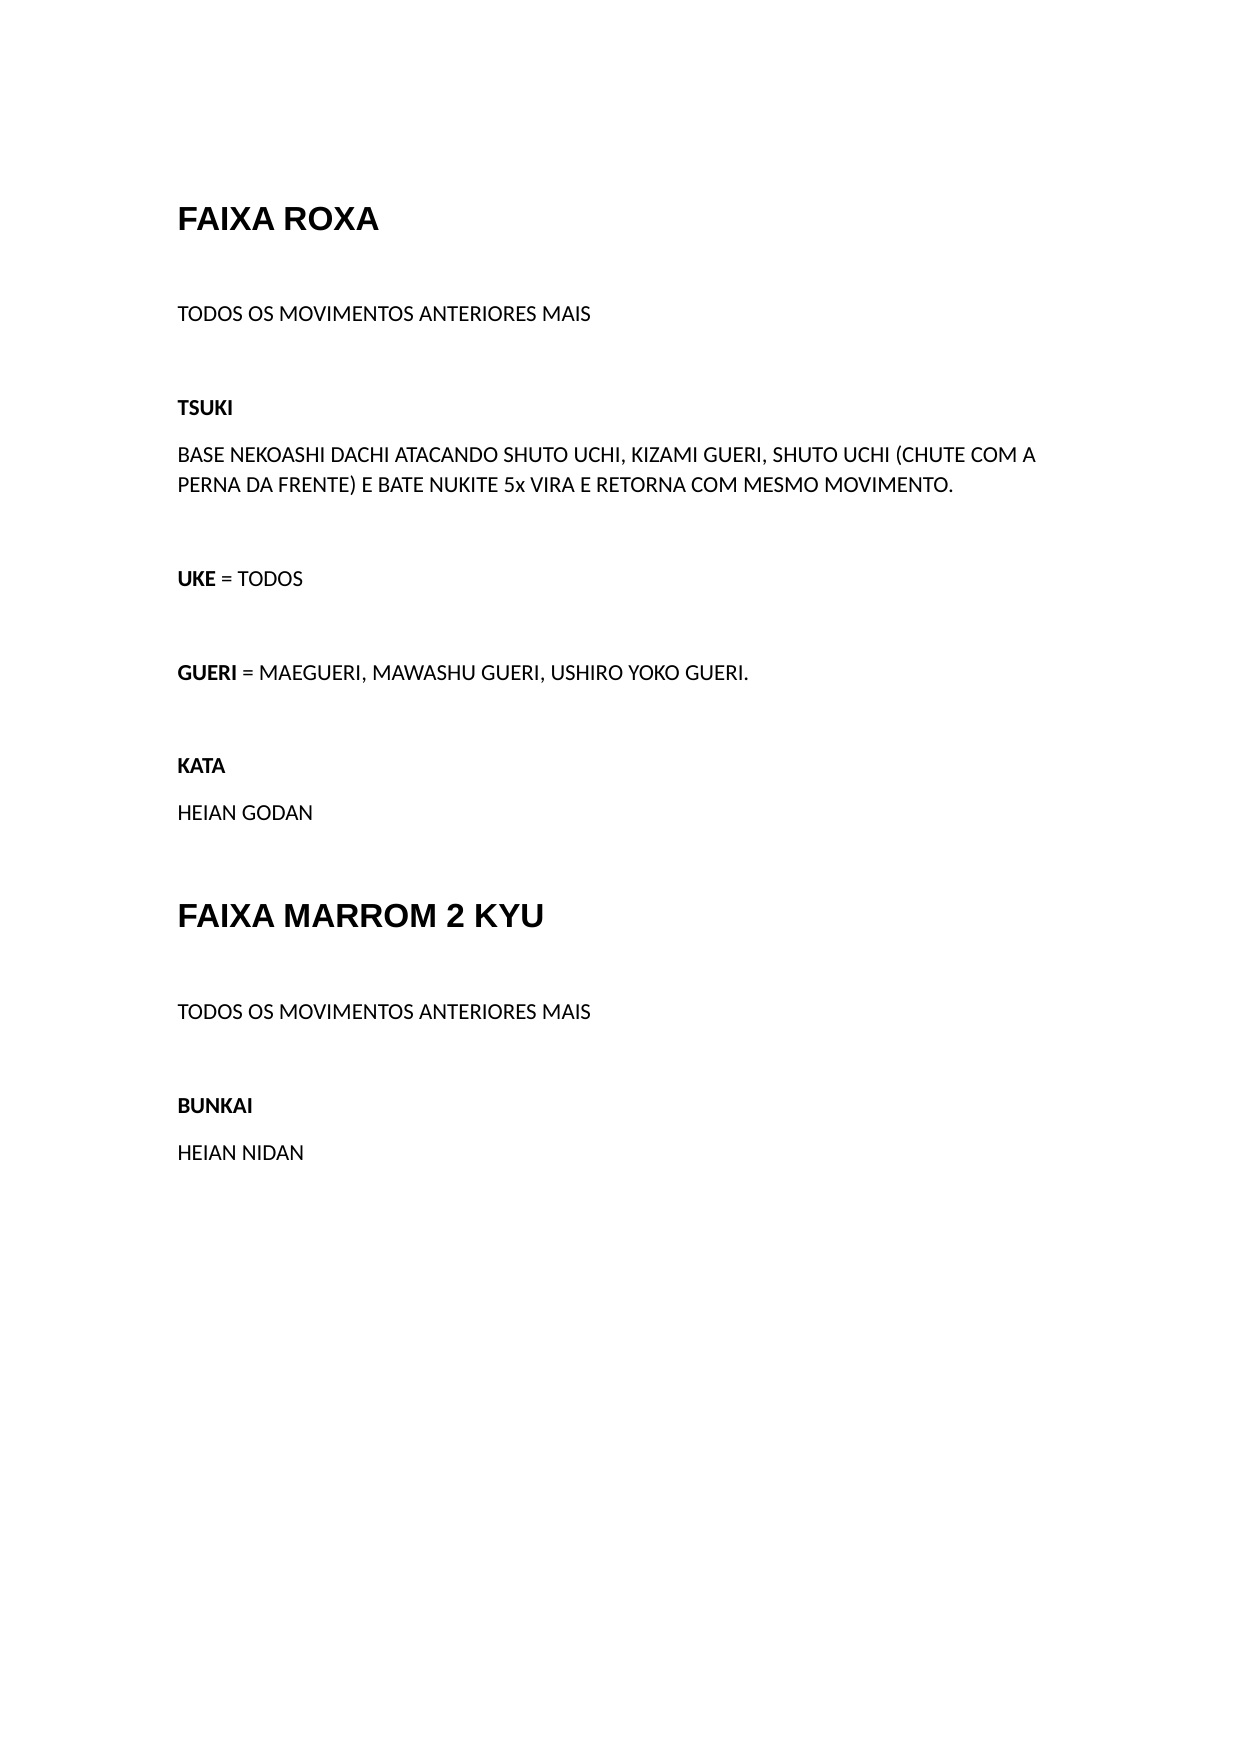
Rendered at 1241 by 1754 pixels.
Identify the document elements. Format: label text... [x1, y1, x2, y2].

text HEIAN GODAN [177, 798, 1063, 826]
text GUERI = MAEGUERI, MAWASHU GUERI, USHIRO YOKO GUERI. [177, 658, 1063, 686]
text BUNKAI [177, 1091, 1063, 1119]
text KATA [177, 751, 1063, 779]
text TSUKI [177, 393, 1063, 421]
text TODOS OS MOVIMENTOS ANTERIORES MAIS [177, 997, 1063, 1025]
text TODOS OS MOVIMENTOS ANTERIORES MAIS [177, 299, 1063, 327]
subtitle FAIXA MARROM 2 KYU [177, 896, 1063, 935]
text HEIAN NIDAN [177, 1138, 1063, 1166]
text BASE NEKOASHI DACHI ATACANDO SHUTO UCHI, KIZAMI GUERI, SHUTO UCHI (CHUTE COM A PERNA DA FRENTE) E BATE NUKITE 5x VIRA E RETORNA COM MESMO MOVIMENTO. [177, 440, 1063, 498]
subtitle FAIXA ROXA [177, 199, 1063, 237]
text UKE = TODOS [177, 564, 1063, 592]
